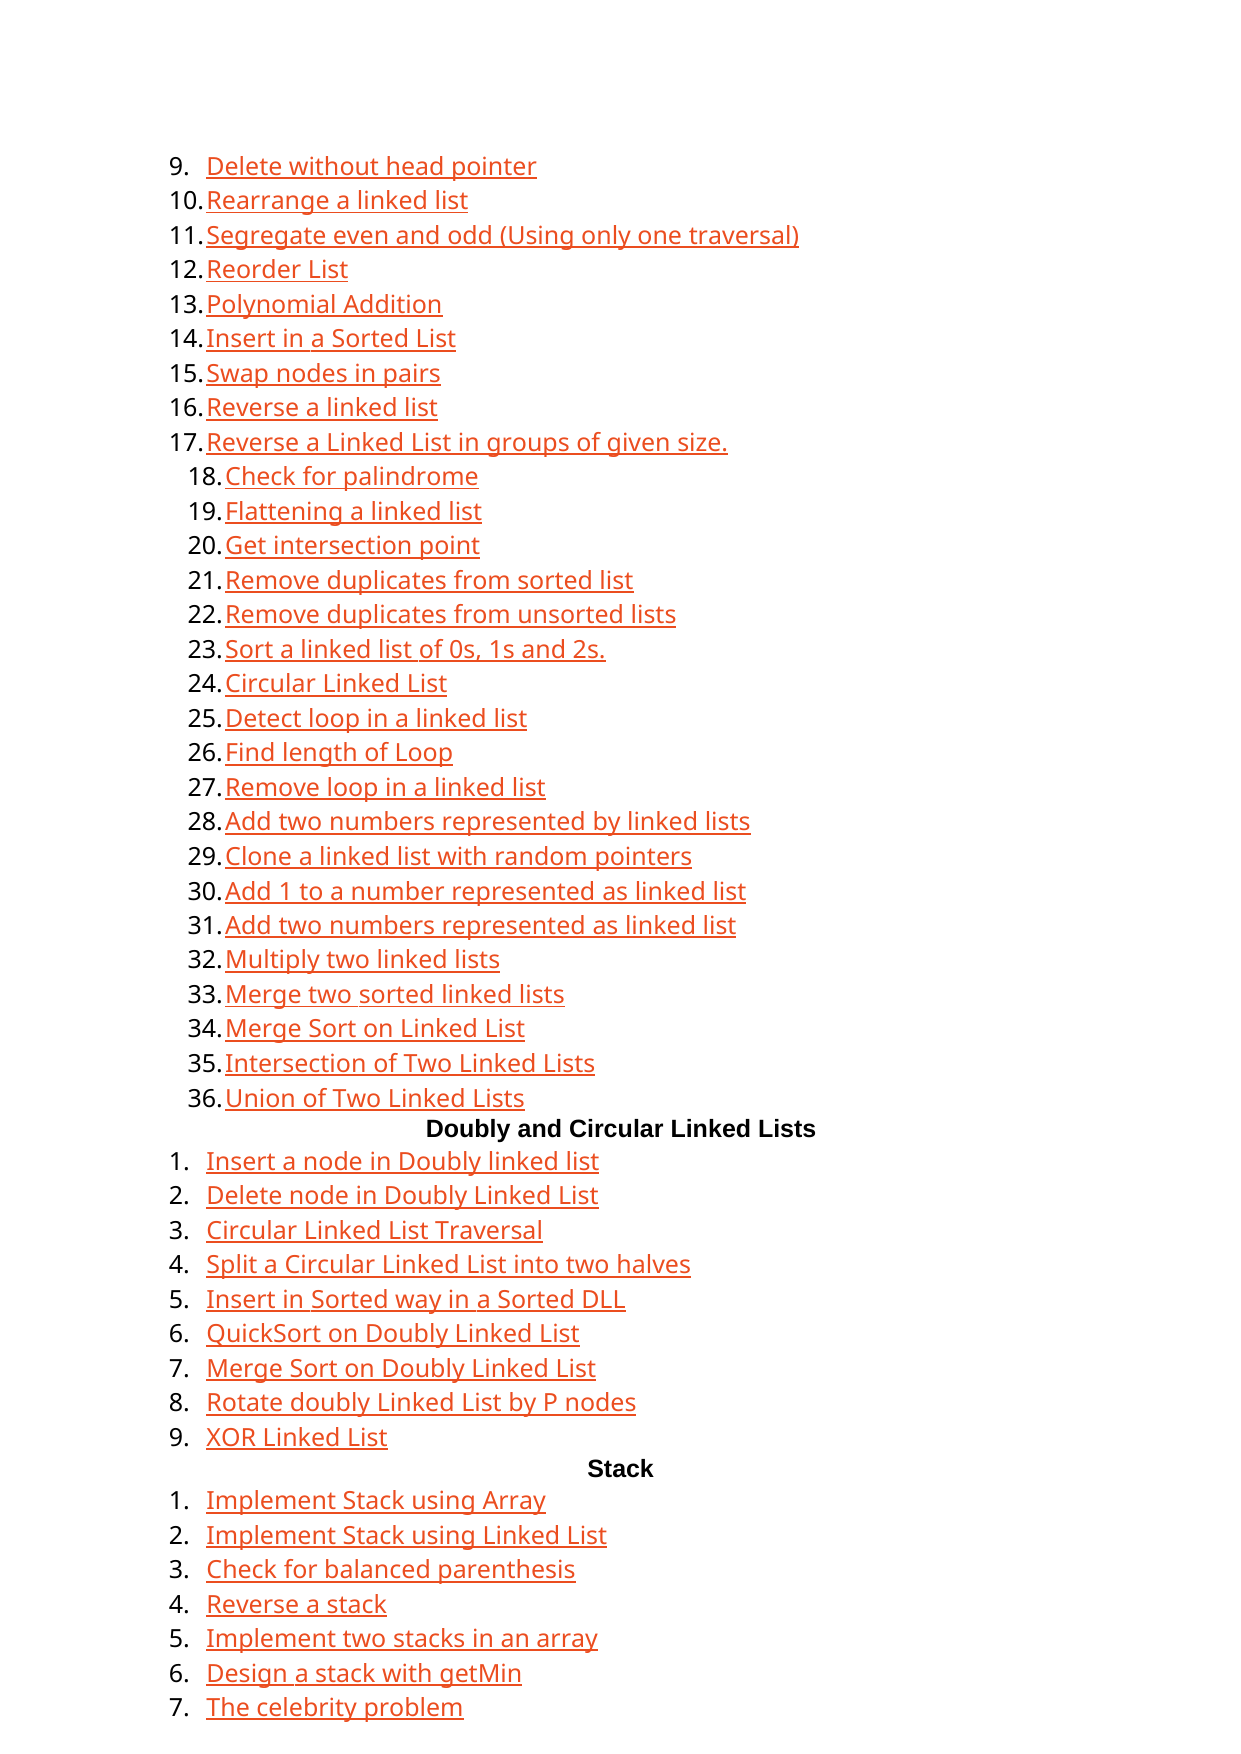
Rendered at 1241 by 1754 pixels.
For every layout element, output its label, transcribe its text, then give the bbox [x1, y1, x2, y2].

list Reorder List [169, 252, 1171, 286]
list Clone a linked list with random pointers [187, 838, 1171, 873]
list Remove loop in a linked list [187, 769, 1171, 804]
list Remove duplicates from sorted list [187, 562, 1171, 597]
list QuickSort on Doubly Linked List [169, 1316, 1171, 1350]
list Flattening a linked list [187, 493, 1171, 527]
text Stack [123, 1454, 1118, 1482]
list Insert in Sorted way in a Sorted DLL [169, 1282, 1171, 1316]
list Delete node in Doubly Linked List [169, 1178, 1171, 1212]
list Insert a node in Doubly linked list [169, 1143, 1171, 1177]
list Reverse a Linked List in groups of given size. [169, 424, 1171, 458]
list Implement Stack using Linked List [169, 1517, 1171, 1551]
list Rearrange a linked list [169, 183, 1171, 217]
list Rotate doubly Linked List by P nodes [169, 1385, 1171, 1419]
list Add 1 to a number represented as linked list [187, 873, 1171, 907]
list The celebrity problem [169, 1690, 1171, 1724]
list Split a Circular Linked List into two halves [169, 1247, 1171, 1281]
list Design a stack with getMin [169, 1655, 1171, 1689]
list XOR Linked List [169, 1419, 1171, 1454]
list Circular Linked List Traversal [169, 1212, 1171, 1247]
list Delete without head pointer [169, 148, 1171, 182]
list Swap nodes in pairs [169, 355, 1171, 389]
text Doubly and Circular Linked Lists [314, 1114, 927, 1143]
list Intersection of Two Linked Lists [187, 1046, 1171, 1080]
list Merge two sorted linked lists [187, 977, 1171, 1011]
list Segregate even and odd (Using only one traversal) [169, 217, 1171, 251]
list Get intersection point [187, 528, 1171, 562]
list Add two numbers represented by linked lists [187, 804, 1171, 838]
list Implement Stack using Array [169, 1483, 1171, 1517]
list Remove duplicates from unsorted lists [187, 597, 1171, 631]
list Multiply two linked lists [187, 942, 1171, 976]
list Reverse a linked list [169, 390, 1171, 424]
list Circular Linked List [187, 666, 1171, 700]
list Check for palindrome [187, 459, 1171, 493]
list Polynomial Addition [169, 286, 1171, 320]
list Implement two stacks in an array [169, 1621, 1171, 1655]
list Detect loop in a linked list [187, 701, 1171, 734]
list Union of Two Linked Lists [187, 1080, 1171, 1114]
list Add two numbers represented as linked list [187, 908, 1171, 942]
list Merge Sort on Doubly Linked List [169, 1351, 1171, 1385]
list Insert in a Sorted List [169, 321, 1171, 355]
list Check for balanced parenthesis [169, 1552, 1171, 1586]
list Find length of Loop [187, 735, 1171, 769]
list Sort a linked list of 0s, 1s and 2s. [187, 631, 1171, 666]
list Reverse a stack [169, 1586, 1171, 1621]
list Merge Sort on Linked List [187, 1011, 1171, 1045]
